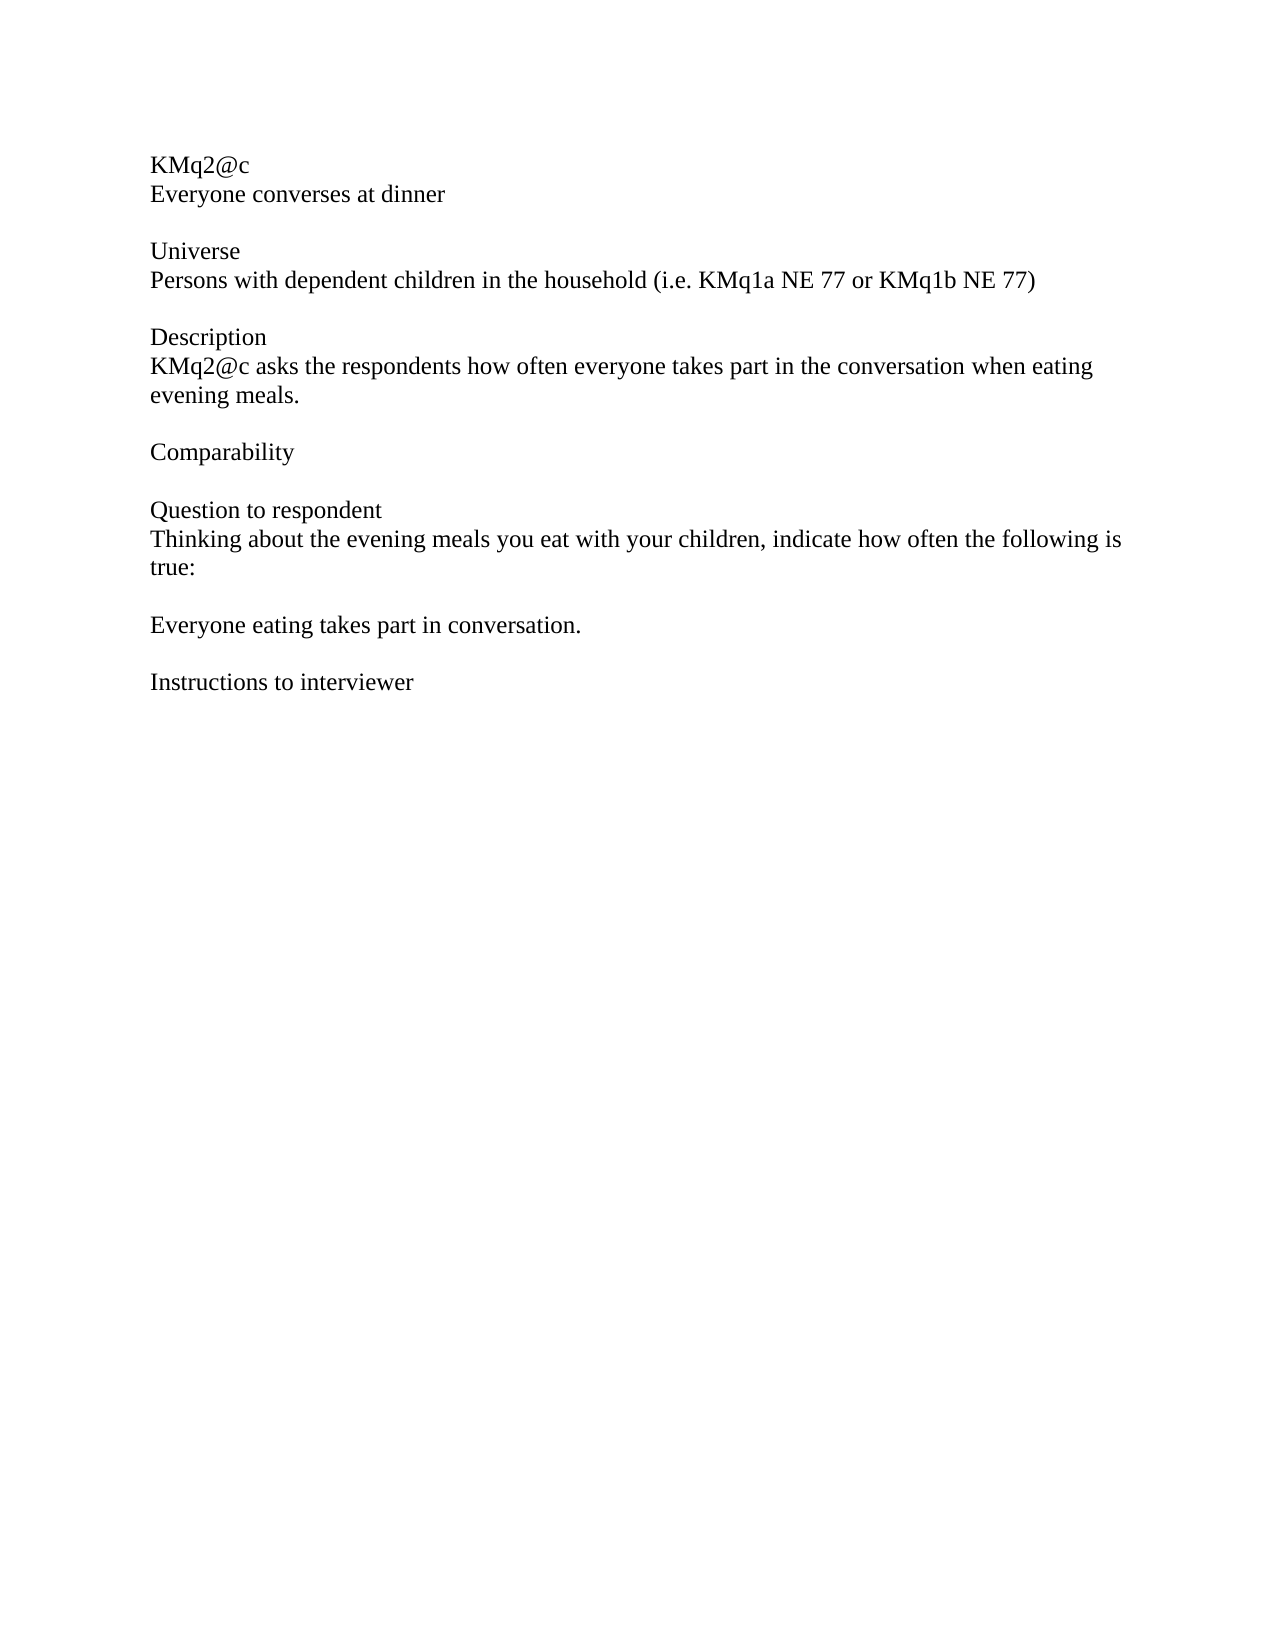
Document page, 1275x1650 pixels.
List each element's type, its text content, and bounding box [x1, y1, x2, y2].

text Persons with dependent children in the household (i.e. KMq1a NE 77 or KMq1b NE 77) [150, 265, 1125, 294]
text Universe [150, 236, 1125, 265]
text Description [150, 322, 1125, 351]
text Everyone converses at dinner [150, 179, 1125, 207]
text Comparability [150, 437, 1125, 466]
text KMq2@c [150, 150, 1125, 179]
text Thinking about the evening meals you eat with your children, indicate how often the following is true: [150, 524, 1125, 581]
text Question to respondent [150, 495, 1125, 524]
text Everyone eating takes part in conversation. [150, 610, 1125, 639]
text KMq2@c asks the respondents how often everyone takes part in the conversation when eating evening meals. [150, 351, 1125, 409]
text Instructions to interviewer [150, 667, 1125, 696]
